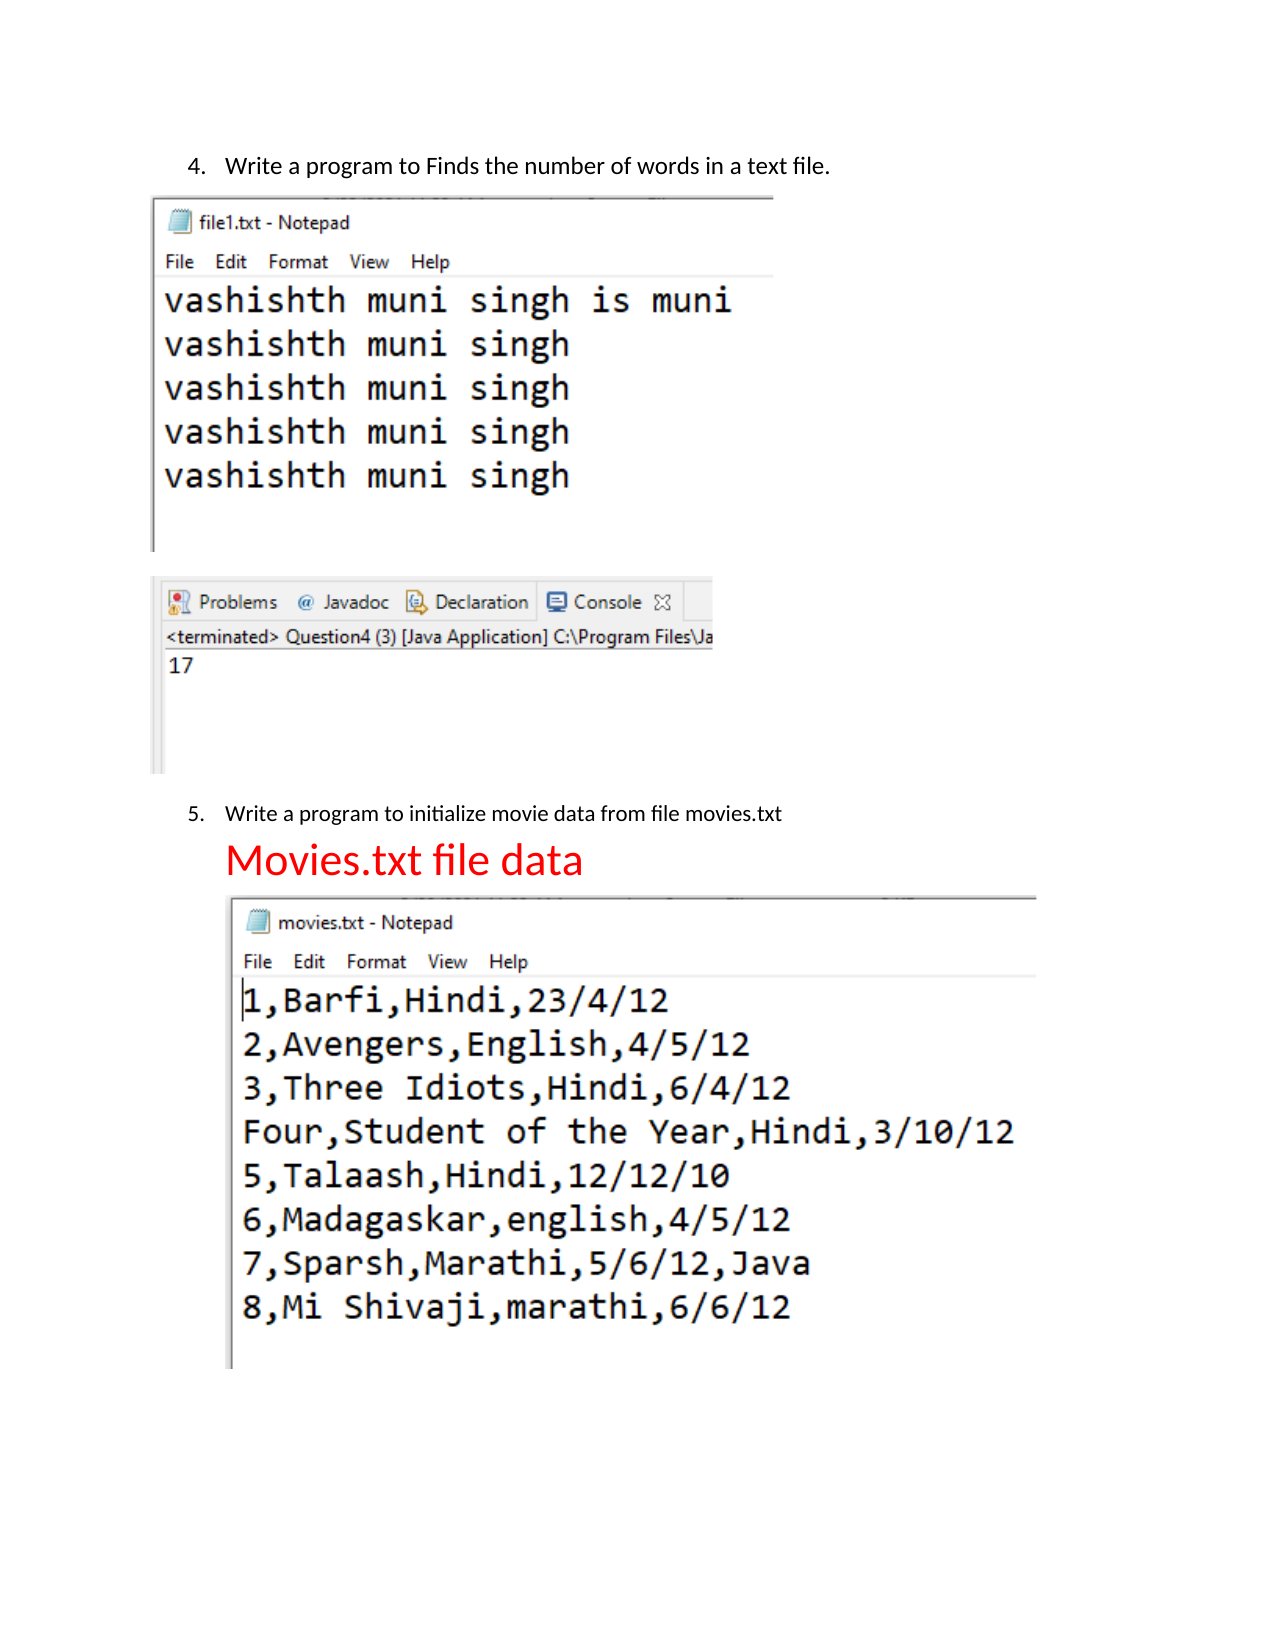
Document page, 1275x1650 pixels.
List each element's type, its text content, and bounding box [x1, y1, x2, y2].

list Movies.txt file data [225, 831, 1125, 887]
list Write a program to Finds the number of words in a text file. [187, 150, 1125, 181]
picture [150, 195, 774, 552]
picture [225, 895, 1037, 1369]
picture [150, 576, 730, 774]
list Write a program to initialize movie data from file movies.txt [187, 799, 1125, 827]
